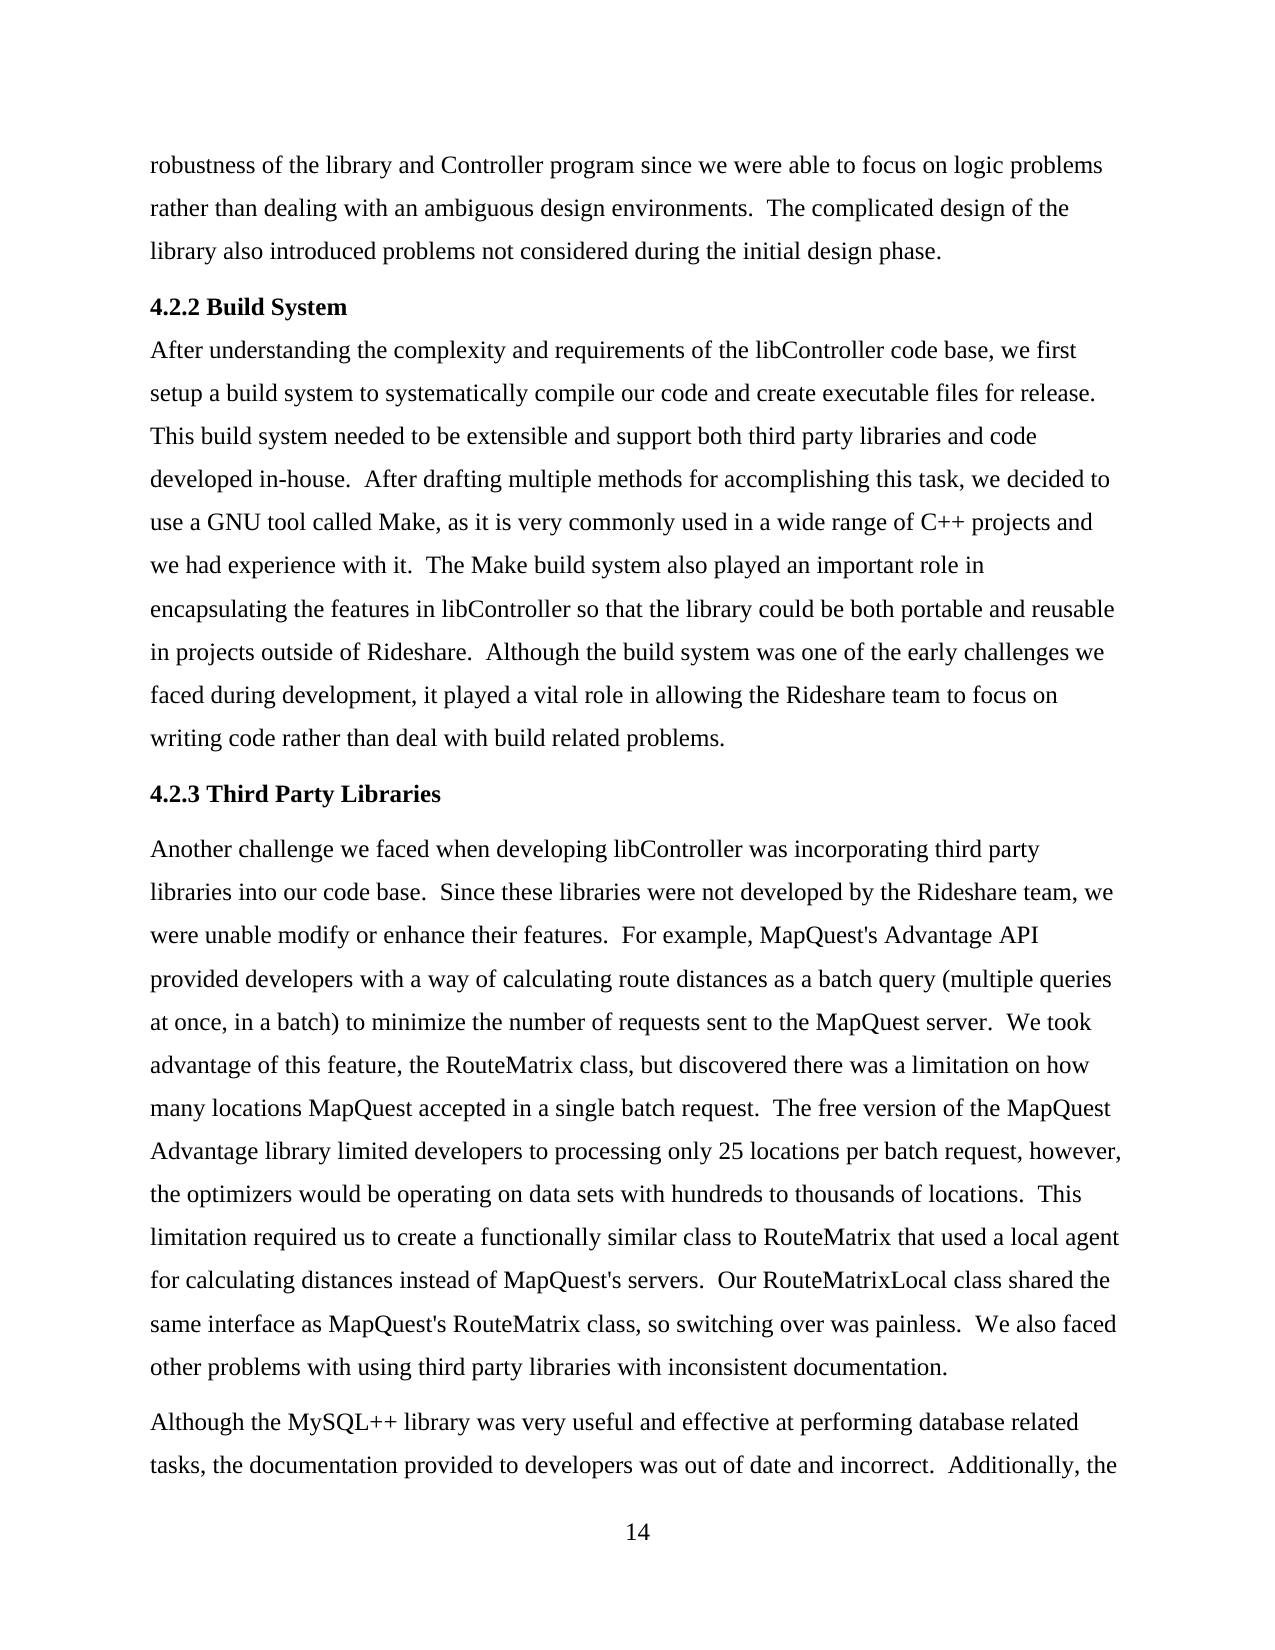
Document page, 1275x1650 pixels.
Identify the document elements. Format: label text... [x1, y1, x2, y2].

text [150, 150, 1125, 265]
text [150, 1407, 1125, 1479]
text Another challenge we faced when developing libController was incorporating third party libraries into our code base. Since these libraries were not developed by the Rideshare team, we were unable modify or enhance their features. For example, MapQuest's Advantage API provided developers with a way of calculating route distances as a batch query (multiple queries at once, in a batch) to minimize the number of requests sent to the MapQuest server. We took advantage of this feature, the RouteMatrix class, but discovered there was a limitation on how many locations MapQuest accepted in a single batch request. The free version of the MapQuest Advantage library limited developers to processing only 25 locations per batch request, however, the optimizers would be operating on data sets with hundreds to thousands of locations. This limitation required us to create a functionally similar class to RouteMatrix that used a local agent for calculating distances instead of MapQuest's servers. Our RouteMatrixLocal class shared the same interface as MapQuest's RouteMatrix class, so switching over was painless. We also faced other problems with using third party libraries with inconsistent documentation. [150, 834, 1125, 1381]
text 4.2.2 Build System [150, 292, 1125, 321]
text After understanding the complexity and requirements of the libController code base, we first setup a build system to systematically compile our code and create executable files for release. This build system needed to be extensible and support both third party libraries and code developed in-house. After drafting multiple methods for accomplishing this task, we decided to use a GNU tool called Make, as it is very commonly used in a wide range of C++ projects and we had experience with it. The Make build system also played an important role in encapsulating the features in libController so that the library could be both portable and reusable in projects outside of Rideshare. Although the build system was one of the early challenges we faced during development, it played a vital role in allowing the Rideshare team to focus on writing code rather than deal with build related problems. [150, 335, 1125, 752]
text 4.2.3 Third Party Libraries [150, 779, 1125, 807]
